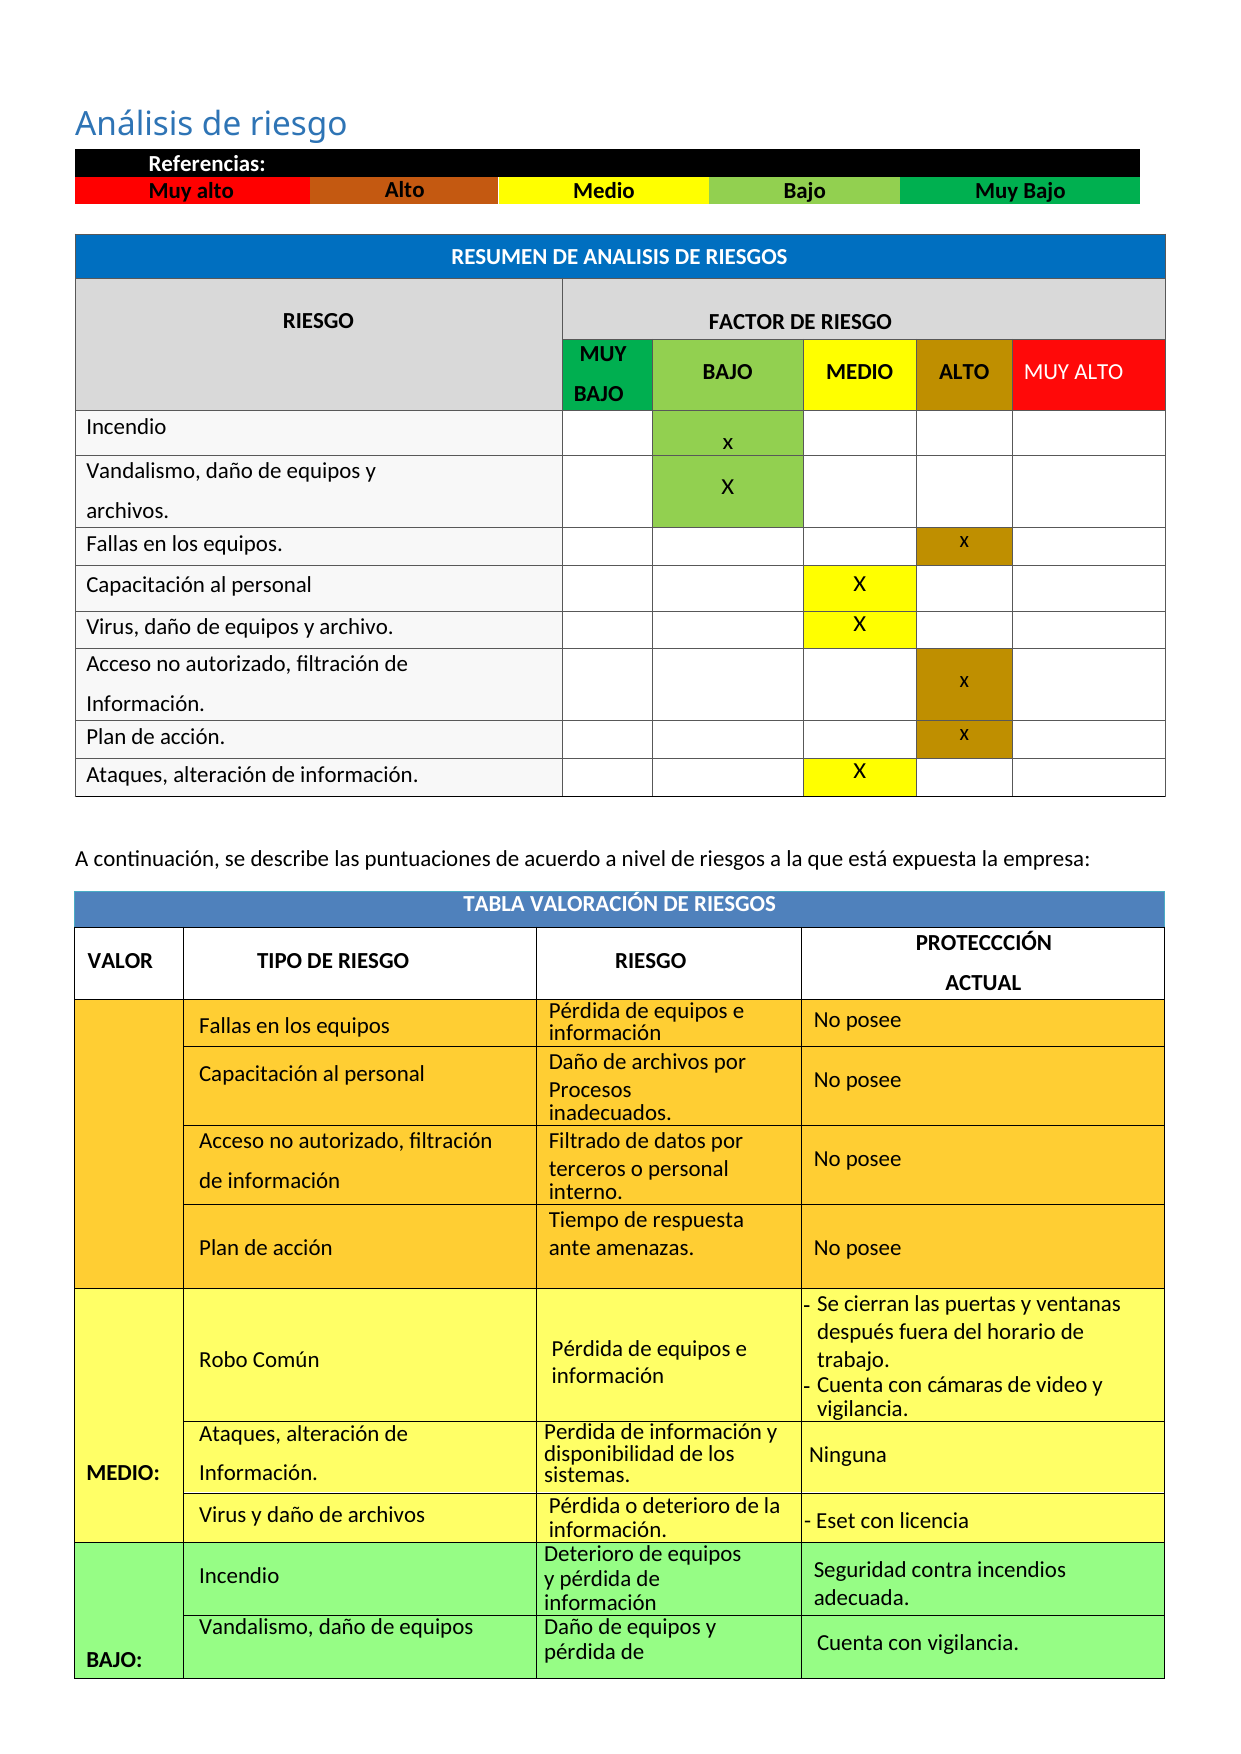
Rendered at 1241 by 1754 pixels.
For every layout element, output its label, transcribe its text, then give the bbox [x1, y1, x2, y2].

table_cell Capacitación al personal [184, 1047, 536, 1125]
table_cell BAJO [653, 340, 803, 410]
table_cell [1013, 649, 1165, 720]
table_cell x [917, 721, 1012, 758]
table_cell Tiempo de respuesta ante amenazas. [537, 1205, 801, 1288]
table_cell X [804, 759, 916, 796]
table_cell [802, 1616, 1164, 1678]
table_cell [563, 566, 652, 611]
table_cell RIESGO [76, 279, 562, 410]
table_cell Plan de acción. [76, 721, 562, 758]
table_cell [563, 612, 652, 648]
table_cell No posee [802, 1047, 1164, 1125]
table_cell [917, 612, 1012, 648]
table_cell [653, 528, 803, 565]
table_cell MUY ALTO [1013, 340, 1165, 410]
table_cell No posee [802, 1205, 1164, 1288]
table_cell [653, 721, 803, 758]
table_cell MUY BAJO [563, 340, 652, 410]
table_cell [1013, 411, 1165, 455]
table_cell Incendio [76, 411, 562, 455]
table_cell RIESGO [537, 928, 801, 998]
table_header TABLA VALORACIÓN DE RIESGOS [75, 892, 1164, 927]
table_cell BAJO: [75, 1543, 183, 1678]
table_cell Acceso no autorizado, filtración de información [184, 1126, 536, 1204]
table_cell x [917, 528, 1012, 565]
text A continuación, se describe las puntuaciones de acuerdo a nivel de riesgos a la que está expuesta la empresa: [75, 844, 1165, 872]
table_cell x [653, 411, 803, 455]
table_cell [804, 649, 916, 720]
table_cell Ataques, alteración de información. [76, 759, 562, 796]
table_cell Perdida de información y disponibilidad de los sistemas. [537, 1422, 801, 1492]
table_cell [917, 411, 1012, 455]
table_cell Fallas en los equipos. [76, 528, 562, 565]
table_cell Se cierran las puertas y ventanas después fuera del horario de trabajo. Cuenta con cámaras de video y vigilancia. [802, 1289, 1164, 1421]
table_cell X [653, 456, 803, 527]
subtitle Análisis de riesgo [75, 100, 1165, 145]
table_cell Deterioro de equipos y pérdida de información [537, 1543, 801, 1615]
table_cell X [804, 566, 916, 611]
table_cell [563, 649, 652, 720]
table_cell Ninguna [802, 1422, 1164, 1492]
table_cell [653, 649, 803, 720]
table_cell X [804, 612, 916, 648]
table_cell x [917, 649, 1012, 720]
table_cell TIPO DE RIESGO [184, 928, 536, 998]
table_cell [653, 759, 803, 796]
table_cell Pérdida de equipos e información [537, 1000, 801, 1046]
table_cell Pérdida o deterioro de la información. [537, 1494, 801, 1542]
table_cell Acceso no autorizado, filtración de Información. [76, 649, 562, 720]
table_cell Fallas en los equipos [184, 1000, 536, 1046]
table_cell [1013, 759, 1165, 796]
table_cell [1013, 566, 1165, 611]
table_cell Plan de acción [184, 1205, 536, 1288]
table_cell [1013, 528, 1165, 565]
table_cell [917, 566, 1012, 611]
table_cell [1013, 456, 1165, 527]
table_cell [804, 456, 916, 527]
table_cell No posee [802, 1126, 1164, 1204]
table_cell Daño de archivos por Procesos inadecuados. [537, 1047, 801, 1125]
table_cell [804, 411, 916, 455]
table_cell MEDIO: [75, 1289, 183, 1542]
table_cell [537, 1616, 801, 1678]
table_cell ALTO [917, 340, 1012, 410]
table_header RESUMEN DE ANALISIS DE RIESGOS [76, 235, 1165, 278]
table_cell [804, 721, 916, 758]
table_cell [917, 759, 1012, 796]
table_cell [563, 411, 652, 455]
table_cell [563, 456, 652, 527]
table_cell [184, 1616, 536, 1678]
table_cell PROTECCCIÓN ACTUAL [802, 928, 1164, 998]
table_cell [653, 612, 803, 648]
table_cell [1013, 612, 1165, 648]
table_cell - Eset con licencia [802, 1494, 1164, 1542]
table_cell [653, 566, 803, 611]
table_cell Virus y daño de archivos [184, 1494, 536, 1542]
table_cell Vandalismo, daño de equipos y archivos. [76, 456, 562, 527]
table_cell Muy alto [75, 177, 310, 204]
table_cell [563, 721, 652, 758]
table_cell Seguridad contra incendios adecuada. [802, 1543, 1164, 1615]
table_cell [563, 528, 652, 565]
table_cell Alto [310, 177, 498, 204]
table_cell FACTOR DE RIESGO [563, 279, 1165, 339]
table_cell Capacitación al personal [76, 566, 562, 611]
table_cell Muy Bajo [900, 177, 1140, 204]
table_cell [563, 759, 652, 796]
table_cell MEDIO [804, 340, 916, 410]
table_cell [804, 528, 916, 565]
table_cell Incendio [184, 1543, 536, 1615]
table_cell Ataques, alteración de Información. [184, 1422, 536, 1492]
table_cell [75, 1000, 183, 1288]
table_cell [917, 456, 1012, 527]
table_cell Pérdida de equipos e información [537, 1289, 801, 1421]
table_cell Virus, daño de equipos y archivo. [76, 612, 562, 648]
table_cell Filtrado de datos por terceros o personal interno. [537, 1126, 801, 1204]
table_cell Robo Común [184, 1289, 536, 1421]
table_cell No posee [802, 1000, 1164, 1046]
table_cell VALOR [75, 928, 183, 998]
table_cell Medio [499, 177, 709, 204]
table_header Referencias: [75, 149, 1140, 177]
table_cell Bajo [709, 177, 900, 204]
table_cell [1013, 721, 1165, 758]
